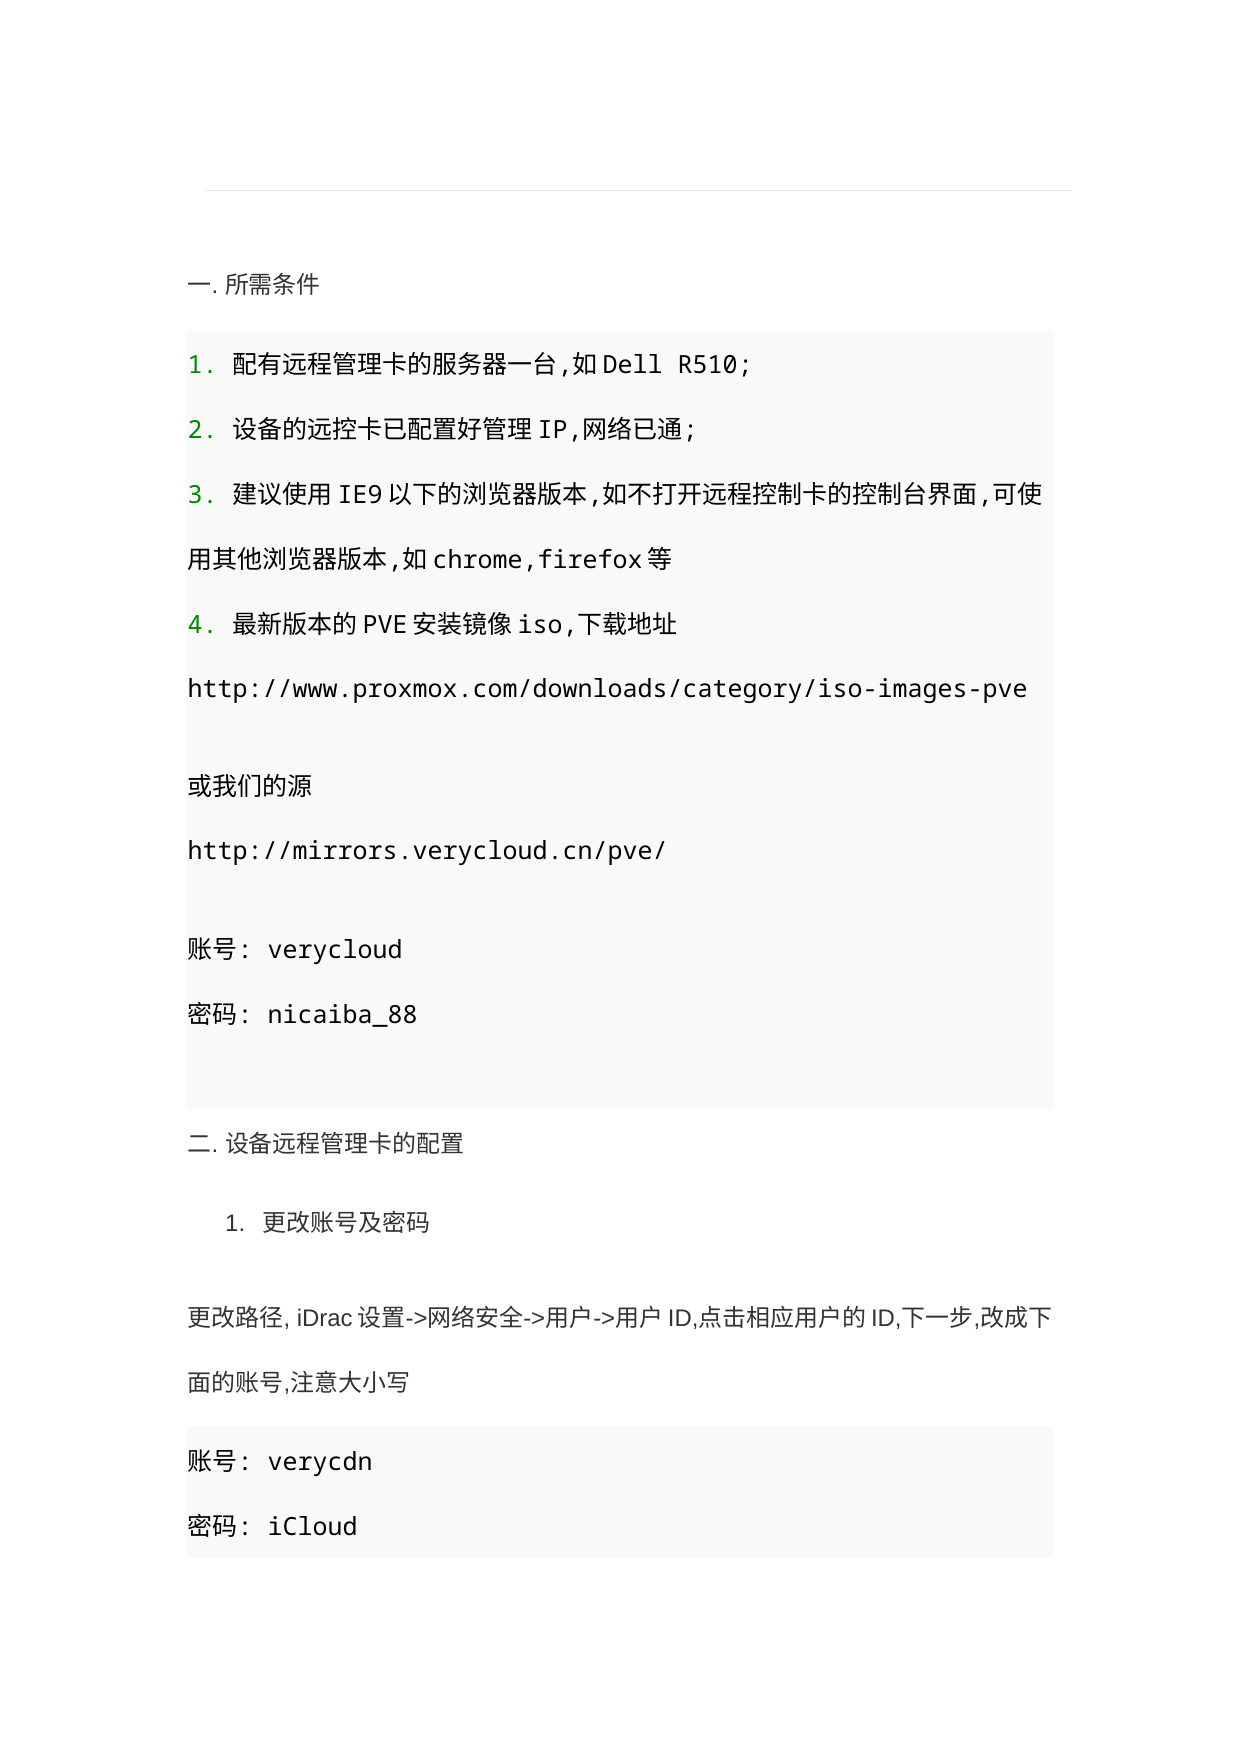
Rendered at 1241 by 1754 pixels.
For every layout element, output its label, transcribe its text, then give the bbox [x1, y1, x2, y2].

text 账号: verycdn [187, 1427, 1053, 1492]
text 密码: nicaiba_88 [187, 980, 1053, 1045]
text 账号: verycloud [187, 915, 1053, 980]
text 4. 最新版本的PVE安装镜像iso,下载地址 [187, 590, 1053, 655]
text 密码: iCloud [187, 1492, 1053, 1557]
text 一. 所需条件 [187, 251, 1053, 316]
text 1. 配有远程管理卡的服务器一台,如Dell R510; [187, 330, 1053, 395]
text 或我们的源 [187, 752, 1053, 817]
text 2. 设备的远控卡已配置好管理IP,网络已通; [187, 395, 1053, 460]
list 更改账号及密码 [225, 1189, 1053, 1254]
text 更改路径, iDrac设置->网络安全->用户->用户ID,点击相应用户的ID,下一步,改成下面的账号,注意大小写 [187, 1283, 1053, 1413]
text 二. 设备远程管理卡的配置 [187, 1110, 1053, 1175]
text 3. 建议使用IE9以下的浏览器版本,如不打开远程控制卡的控制台界面,可使用其他浏览器版本,如chrome,firefox等 [187, 460, 1053, 590]
text http://mirrors.verycloud.cn/pve/ [187, 817, 1053, 882]
text http://www.proxmox.com/downloads/category/iso-images-pve [187, 655, 1053, 720]
